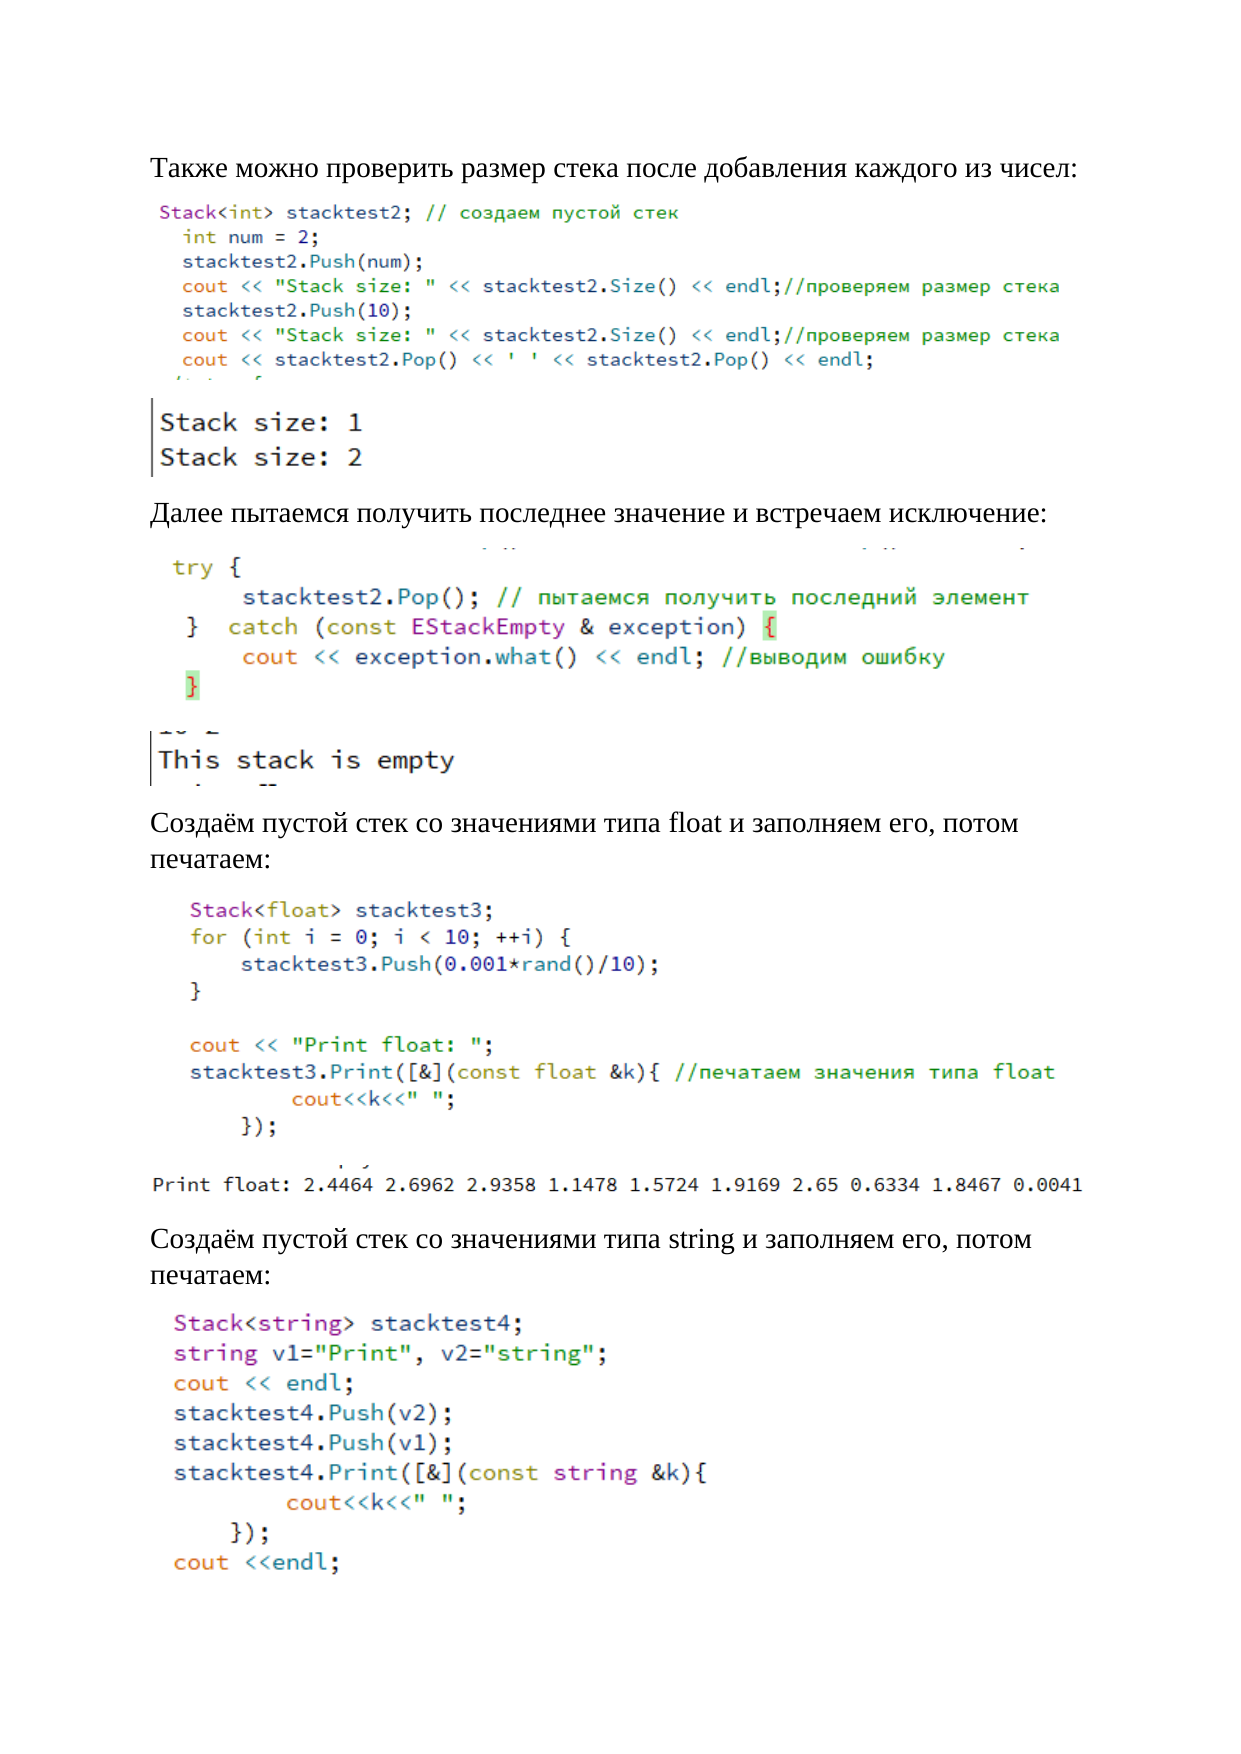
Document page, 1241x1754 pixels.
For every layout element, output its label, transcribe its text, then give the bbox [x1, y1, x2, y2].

picture [150, 548, 1046, 713]
picture [150, 731, 502, 786]
text Создаём пустой стек со значениями типа float и заполняем его, потом печатаем: [150, 805, 1090, 874]
text Создаём пустой стек со значениями типа string и заполняем его, потом печатаем: [150, 1221, 1090, 1290]
picture [150, 1309, 736, 1584]
text Также можно проверить размер стека после добавления каждого из чисел: [150, 150, 1090, 183]
picture [150, 893, 1091, 1147]
picture [150, 398, 385, 477]
picture [150, 1165, 1091, 1202]
picture [150, 202, 1091, 380]
text Далее пытаемся получить последнее значение и встречаем исключение: [150, 496, 1090, 529]
